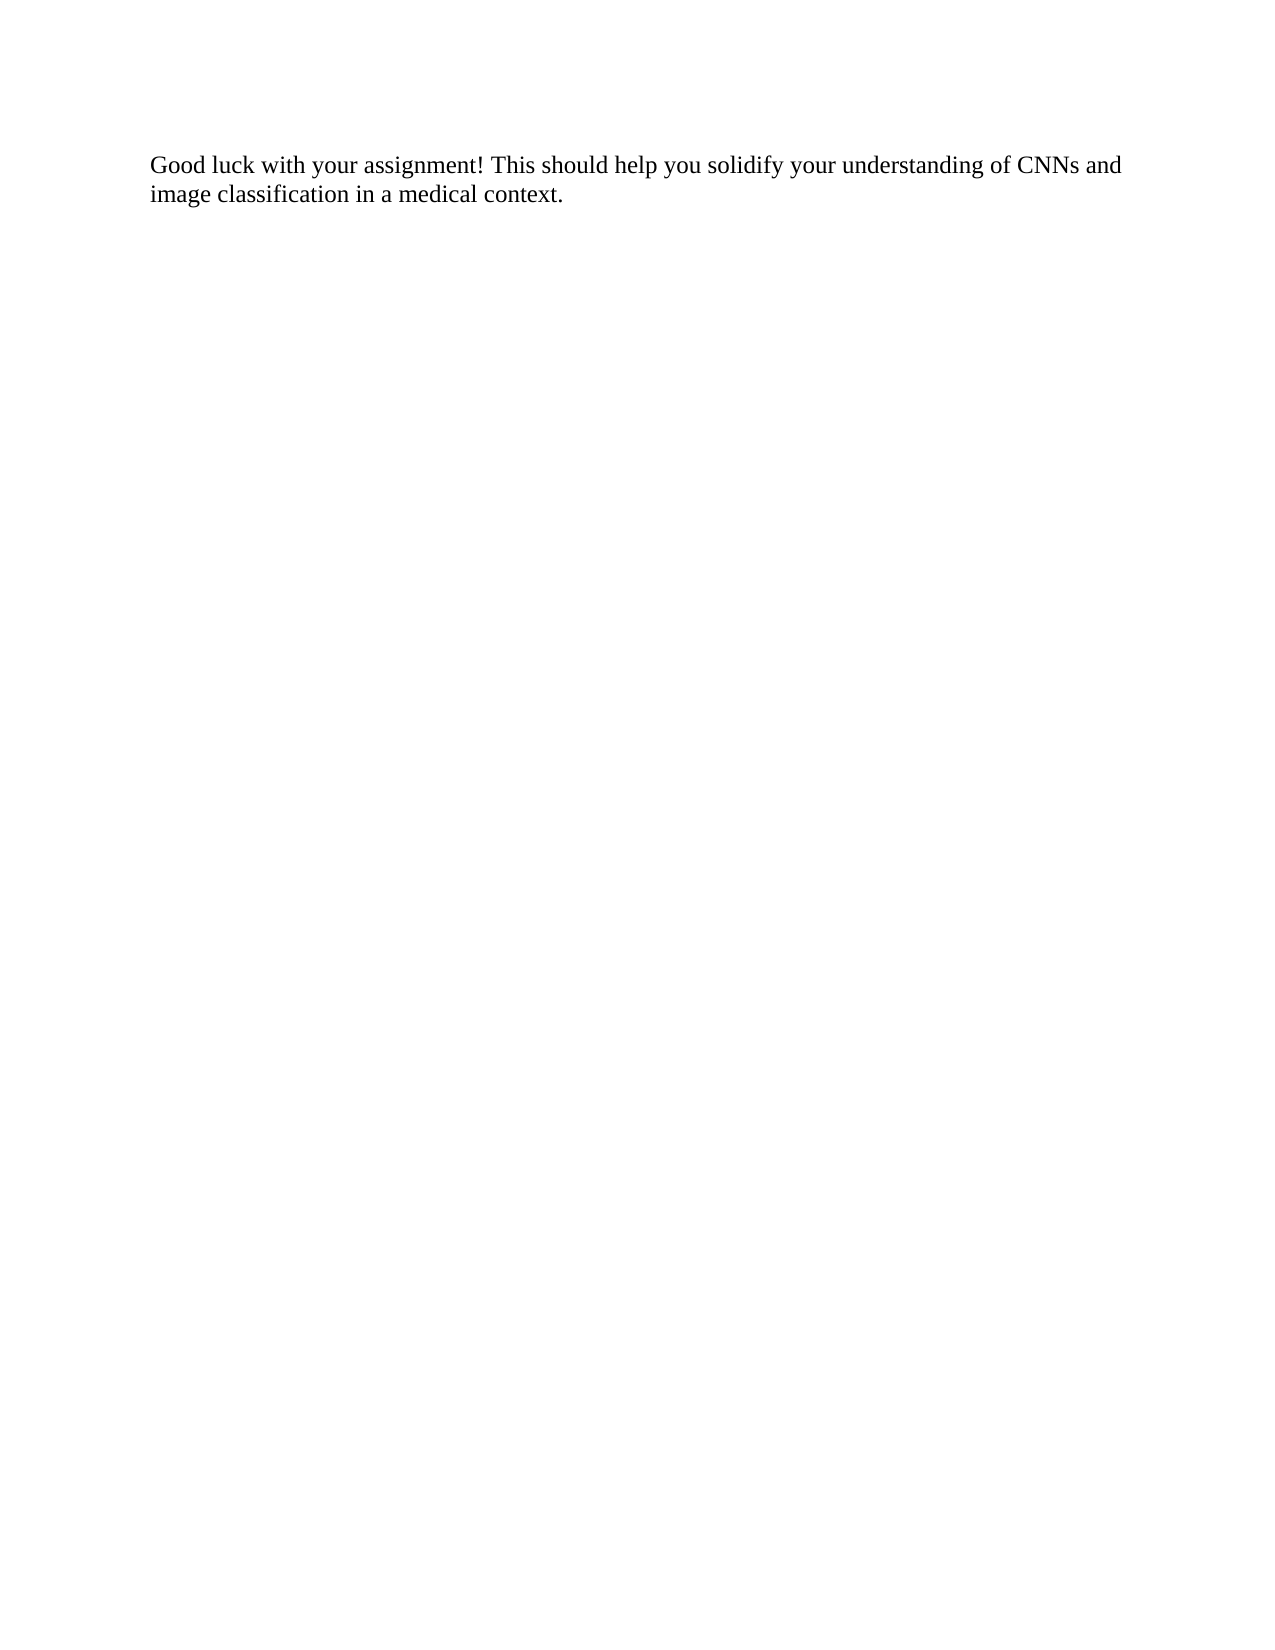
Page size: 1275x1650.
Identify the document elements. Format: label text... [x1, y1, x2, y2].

text Good luck with your assignment! This should help you solidify your understanding of CNNs and image classification in a medical context. [150, 150, 1125, 207]
